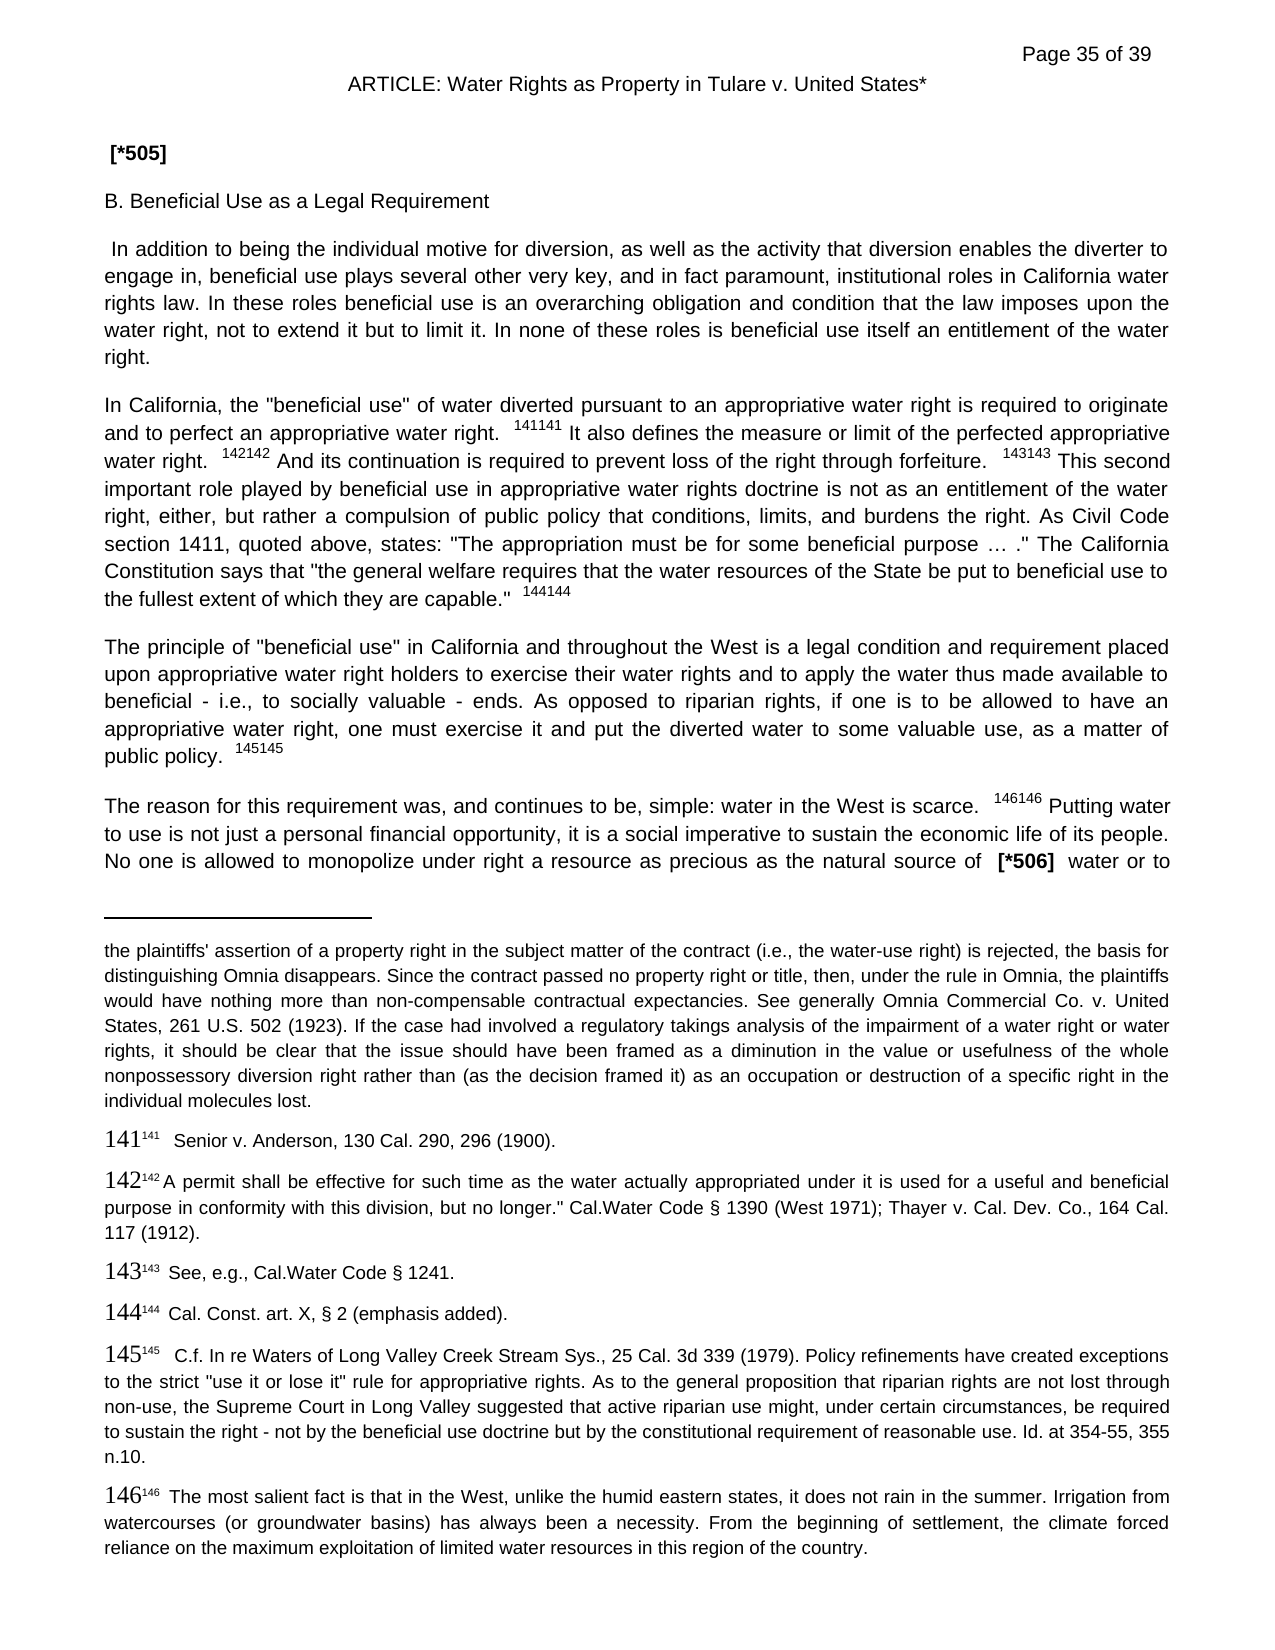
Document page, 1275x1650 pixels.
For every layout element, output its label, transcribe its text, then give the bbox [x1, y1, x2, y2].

text [*505] [104, 137, 1171, 164]
text In California, the "beneficial use" of water diverted pursuant to an appropriative water right is required to originate and to perfect an appropriative water right. 141 It also defines the measure or limit of the perfected appropriative water right. 142 And its continuation is required to prevent loss of the right through forfeiture. 143 This second important role played by beneficial use in appropriative water rights doctrine is not as an entitlement of the water right, either, but rather a compulsion of public policy that conditions, limits, and burdens the right. As Civil Code section 1411, quoted above, states: "The appropriation must be for some beneficial purpose … ." The California Constitution says that "the general welfare requires that the water resources of the State be put to beneficial use to the fullest extent of which they are capable." 144 [104, 389, 1171, 611]
text In addition to being the individual motive for diversion, as well as the activity that diversion enables the diverter to engage in, beneficial use plays several other very key, and in fact paramount, institutional roles in California water rights law. In these roles beneficial use is an overarching obligation and condition that the law imposes upon the water right, not to extend it but to limit it. In none of these roles is beneficial use itself an entitlement of the water right. [104, 233, 1171, 369]
text The reason for this requirement was, and continues to be, simple: water in the West is scarce. 146 Putting water to use is not just a personal financial opportunity, it is a social imperative to sustain the economic life of its people. No one is allowed to monopolize under right a resource as precious as the natural source of [*506] water or to hoard it unused. 147 In California, beneficial use has always been required to create and to maintain an appropriative water right, first under the common law and then by statute. It became a constitutional requirement in 1928 when Article 14, section 3 (now Article 10, section 2) was adopted. [104, 790, 1171, 873]
text The principle of "beneficial use" in California and throughout the West is a legal condition and requirement placed upon appropriative water right holders to exercise their water rights and to apply the water thus made available to beneficial - i.e., to socially valuable - ends. As opposed to riparian rights, if one is to be allowed to have an appropriative water right, one must exercise it and put the diverted water to some valuable use, as a matter of public policy. 145 [104, 632, 1171, 769]
text B. Beneficial Use as a Legal Requirement [104, 185, 1171, 212]
